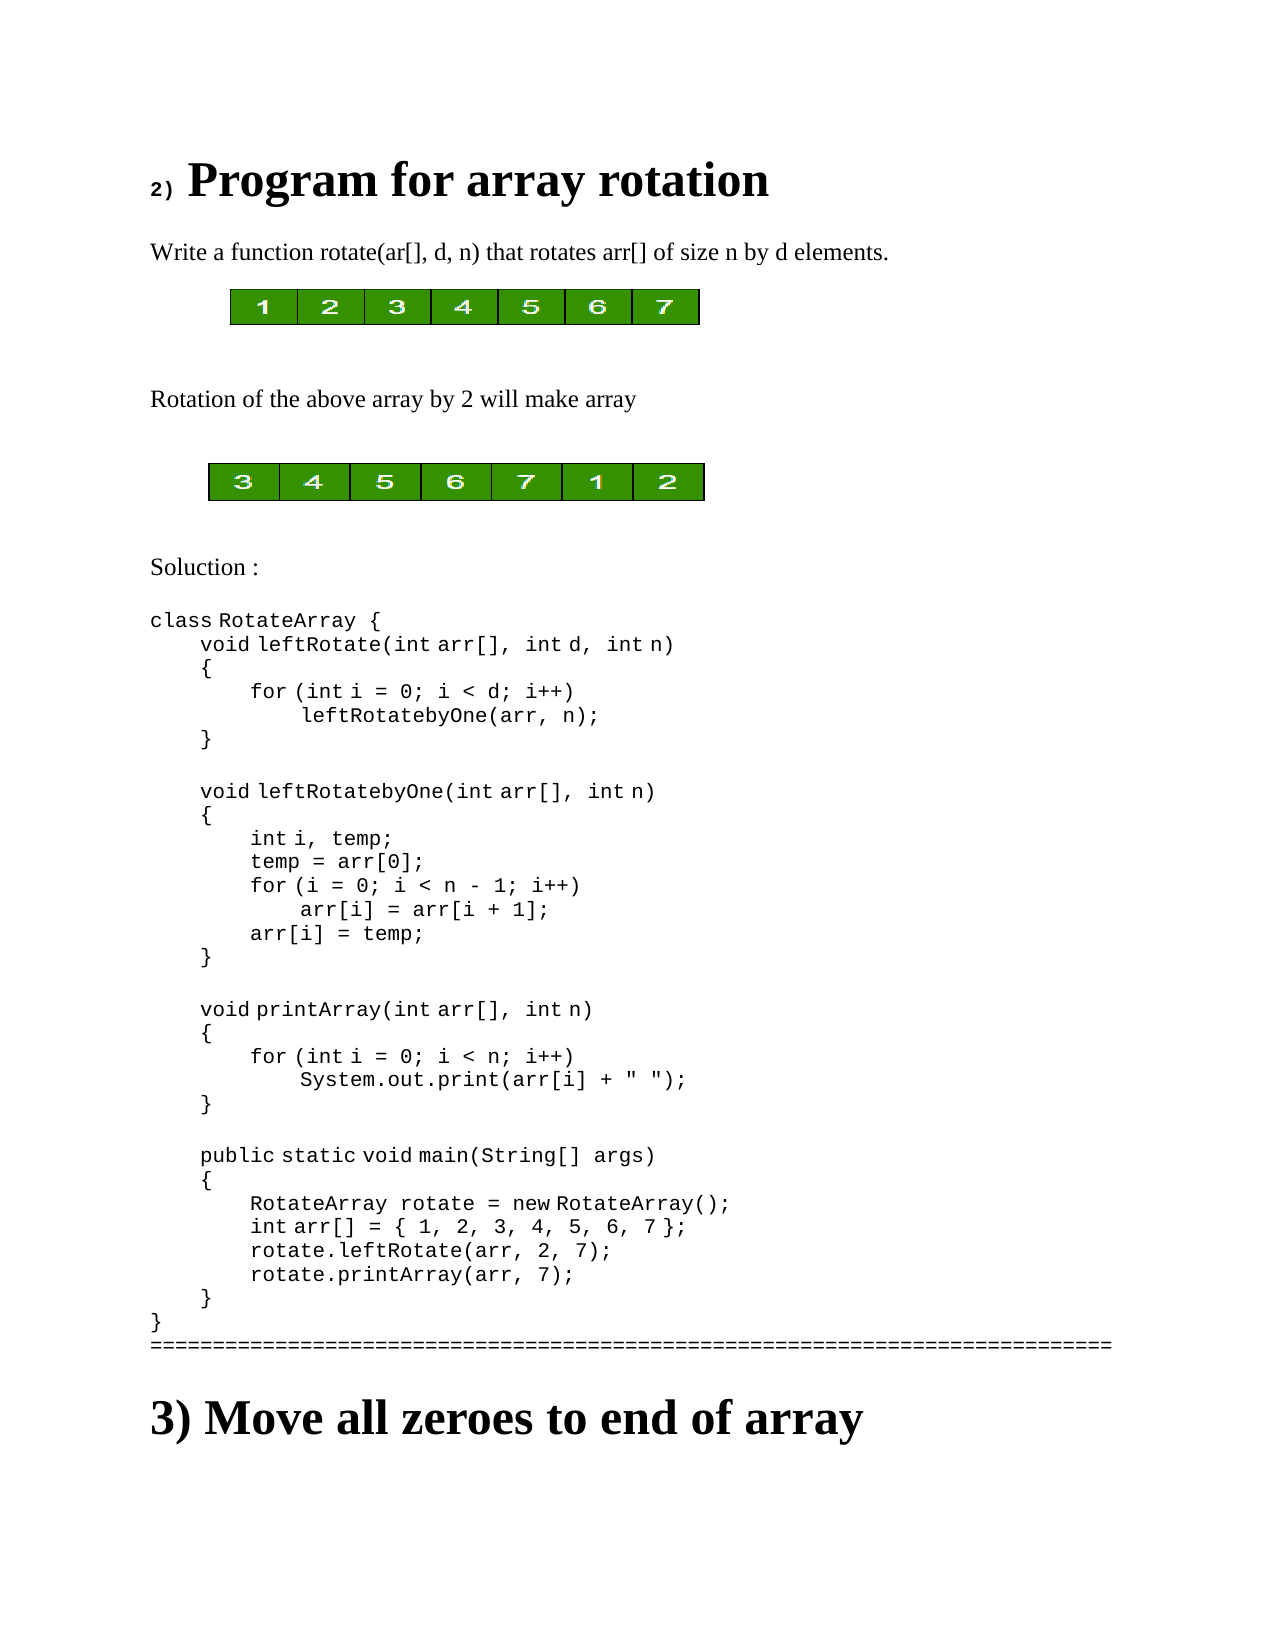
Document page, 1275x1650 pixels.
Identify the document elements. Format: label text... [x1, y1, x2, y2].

text for (i = 0; i < n - 1; i++) [150, 875, 1125, 899]
text class RotateArray { [150, 610, 1125, 634]
text } [150, 728, 1125, 752]
text int i, temp; [150, 828, 1125, 852]
text public static void main(String[] args) [150, 1146, 1125, 1169]
text void printArray(int arr[], int n) [150, 998, 1125, 1022]
text for (int i = 0; i < n; i++) [150, 1046, 1125, 1069]
picture [150, 265, 767, 356]
text } [150, 946, 1125, 970]
text void leftRotate(int arr[], int d, int n) [150, 634, 1125, 657]
text } [150, 1287, 1125, 1311]
subtitle 2) Program for array rotation [150, 150, 1125, 207]
text Soluction : [150, 552, 1125, 581]
text RotateArray rotate = new RotateArray(); [150, 1193, 1125, 1216]
text } [150, 1093, 1125, 1117]
picture [150, 442, 767, 524]
text int arr[] = { 1, 2, 3, 4, 5, 6, 7 }; [150, 1216, 1125, 1240]
text { [150, 1022, 1125, 1046]
text Rotation of the above array by 2 will make array [150, 384, 1125, 413]
text arr[i] = temp; [150, 922, 1125, 946]
text { [150, 1169, 1125, 1193]
text } [150, 1311, 1125, 1335]
text leftRotatebyOne(arr, n); [150, 704, 1125, 728]
subtitle 3) Move all zeroes to end of array [150, 1387, 1125, 1445]
text arr[i] = arr[i + 1]; [150, 899, 1125, 922]
text { [150, 657, 1125, 681]
text System.out.print(arr[i] + " "); [150, 1069, 1125, 1093]
text rotate.printArray(arr, 7); [150, 1264, 1125, 1287]
text { [150, 804, 1125, 828]
text for (int i = 0; i < d; i++) [150, 681, 1125, 704]
text void leftRotatebyOne(int arr[], int n) [150, 781, 1125, 804]
text rotate.leftRotate(arr, 2, 7); [150, 1240, 1125, 1264]
text ============================================================================= [150, 1335, 1125, 1358]
text temp = arr[0]; [150, 852, 1125, 875]
